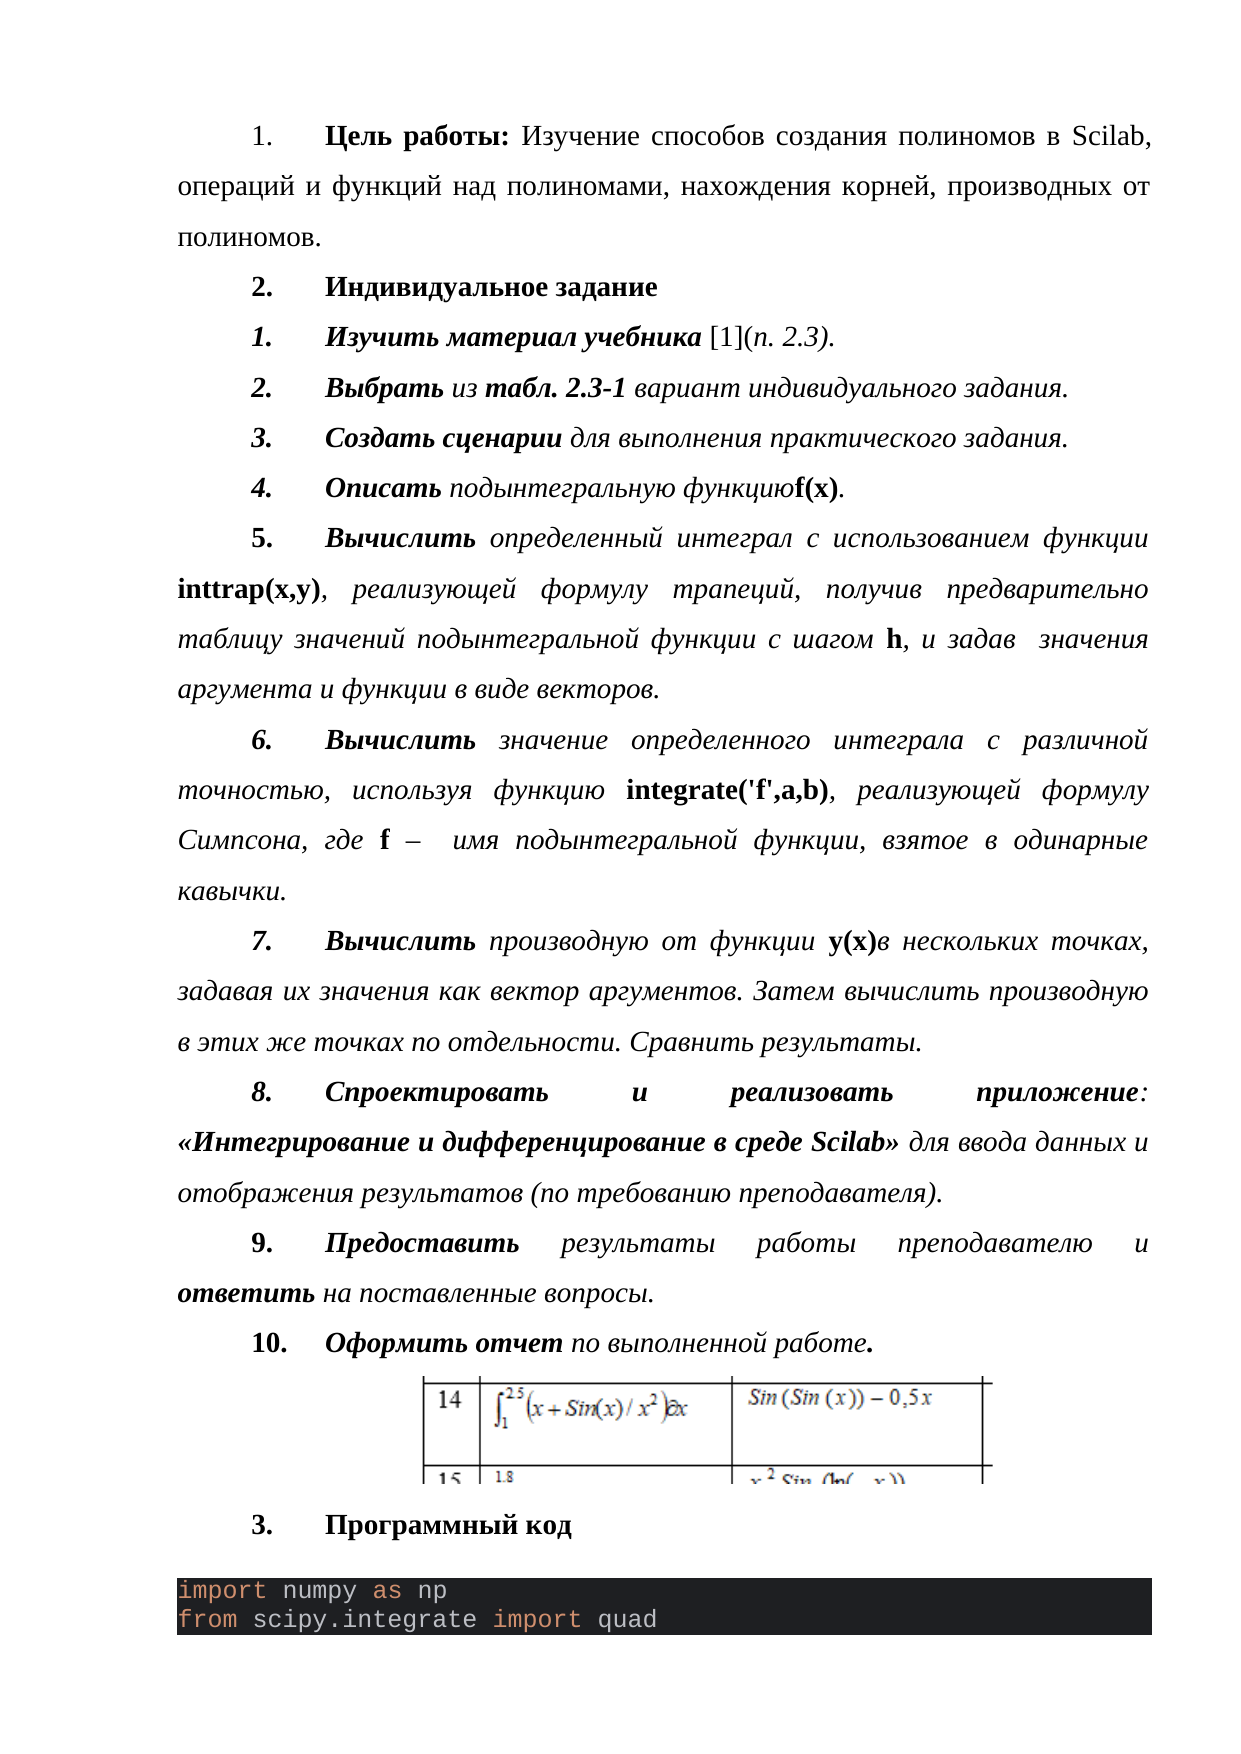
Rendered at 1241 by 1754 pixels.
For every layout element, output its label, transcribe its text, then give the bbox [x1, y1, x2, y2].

list Оформить отчет по выполненной работе. [177, 1326, 1152, 1359]
list Изучить материал учебника [1](п. 2.3). [177, 319, 1152, 353]
list Цель работы: Изучение способов создания полиномов в Scilab, операций и функций над полиномами, нахождения корней, производных от полиномов. [177, 118, 1152, 252]
list Спроектировать и реализовать приложение: «Интегрирование и дифференцирование в среде Scilab» для ввода данных и отображения результатов (по требованию преподавателя). [177, 1074, 1152, 1208]
list Предоставить результаты работы преподавателю и ответить на поставленные вопросы. [177, 1225, 1152, 1309]
list Вычислить определенный интеграл с использованием функции inttrap(x,y), реализующей формулу трапеций, получив предварительно таблицу значений подынтегральной функции с шагом h, и задав значения аргумента и функции в виде векторов. [177, 521, 1152, 705]
picture [410, 1376, 993, 1484]
list Вычислить значение определенного интеграла с различной точностью, используя функцию integrate('f',a,b), реализующей формулу Симпсона, где f – имя подынтегральной функции, взятое в одинарные кавычки. [177, 722, 1152, 906]
list Описать подынтегральную функциюf(x). [177, 470, 1152, 504]
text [177, 1578, 1152, 1635]
list Выбрать из табл. 2.3-1 вариант индивидуального задания. [177, 370, 1152, 403]
list Вычислить производную от функции y(x)в нескольких точках, задавая их значения как вектор аргументов. Затем вычислить производную в этих же точках по отдельности. Сравнить результаты. [177, 923, 1152, 1057]
list Программный код [177, 1507, 1152, 1540]
list Создать сценарии для выполнения практического задания. [177, 420, 1152, 453]
list Индивидуальное задание [177, 269, 1152, 303]
